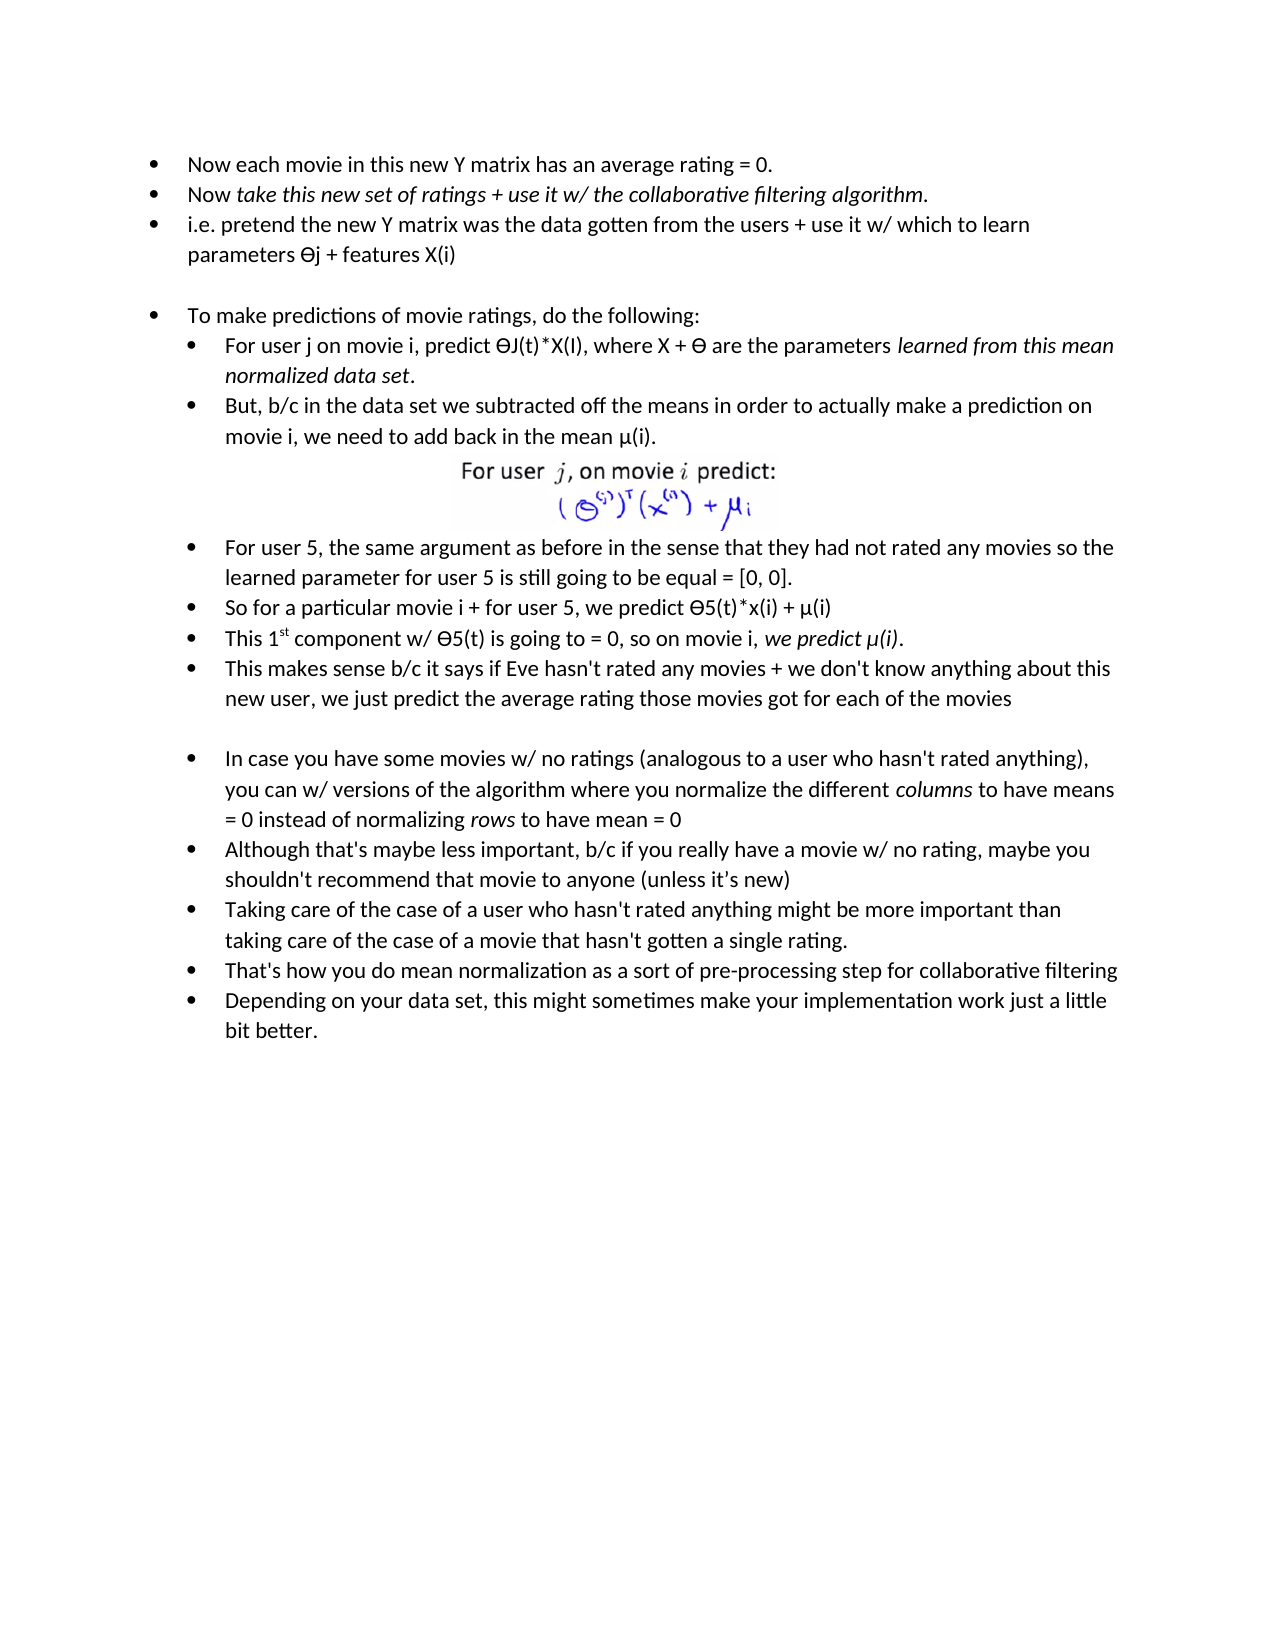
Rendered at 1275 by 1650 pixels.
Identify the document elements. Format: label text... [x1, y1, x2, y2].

list But, b/c in the data set we subtracted off the means in order to actually make a prediction on movie i, we need to add back in the mean µ(i). [187, 392, 1125, 450]
list In case you have some movies w/ no ratings (analogous to a user who hasn't rated anything), you can w/ versions of the algorithm where you normalize the different columns to have means = 0 instead of normalizing rows to have mean = 0 [187, 744, 1125, 833]
list This makes sense b/c it says if Eve hasn't rated any movies + we don't know anything about this new user, we just predict the average rating those movies got for each of the movies [187, 654, 1125, 712]
list This 1st component w/ Ө5(t) is going to = 0, so on movie i, we predict µ(i). [187, 624, 1125, 652]
list For user 5, the same argument as before in the sense that they had not rated any movies so the learned parameter for user 5 is still going to be equal = [0, 0]. [187, 533, 1125, 591]
list To make predictions of movie ratings, do the following: [150, 301, 1125, 329]
list i.e. pretend the new Y matrix was the data gotten from the users + use it w/ which to learn parameters Өj + features X(i) [150, 210, 1125, 269]
list For user j on movie i, predict ӨJ(t)*X(I), where X + Ө are the parameters learned from this mean normalized data set. [187, 331, 1125, 389]
list Now take this new set of ratings + use it w/ the collaborative filtering algorithm. [150, 180, 1125, 208]
list So for a particular movie i + for user 5, we predict Ө5(t)*x(i) + µ(i) [187, 593, 1125, 621]
list That's how you do mean normalization as a sort of pre-processing step for collaborative filtering [187, 956, 1125, 984]
list Now each movie in this new Y matrix has an average rating = 0. [150, 150, 1125, 178]
picture [450, 452, 778, 531]
list Although that's maybe less important, b/c if you really have a movie w/ no rating, maybe you shouldn't recommend that movie to anyone (unless it’s new) [187, 835, 1125, 893]
list Depending on your data set, this might sometimes make your implementation work just a little bit better. [187, 986, 1125, 1044]
list Taking care of the case of a user who hasn't rated anything might be more important than taking care of the case of a movie that hasn't gotten a single rating. [187, 896, 1125, 954]
